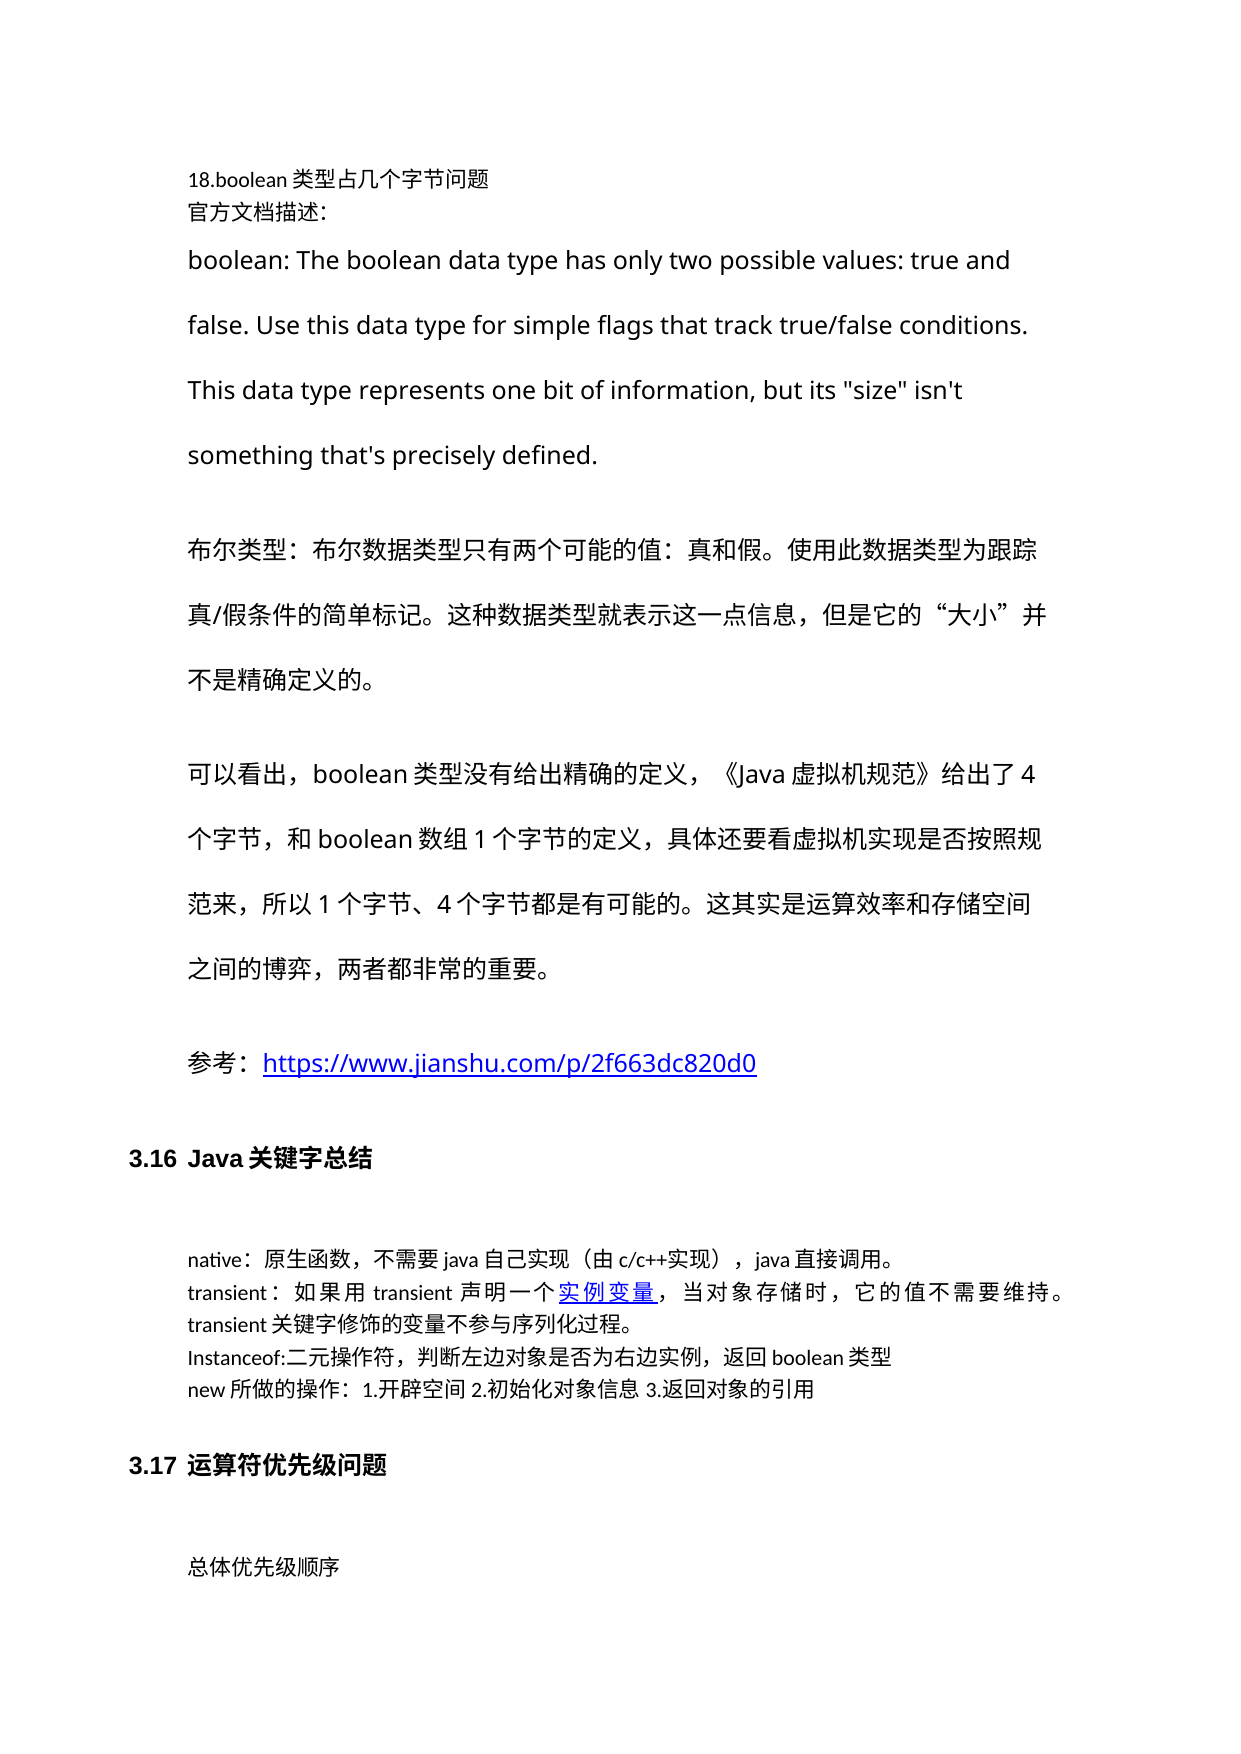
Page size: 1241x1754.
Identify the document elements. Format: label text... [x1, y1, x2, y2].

text 参考：https://www.jianshu.com/p/2f663dc820d0 [187, 1029, 1053, 1094]
text Instanceof:二元操作符，判断左边对象是否为右边实例，返回boolean类型 [187, 1339, 1053, 1372]
subtitle 运算符优先级问题 [128, 1431, 1053, 1496]
text native：原生函数，不需要java自己实现（由c/c++实现），java直接调用。 [187, 1242, 1053, 1274]
text transient：如果用transient声明一个实例变量，当对象存储时，它的值不需要维持。transient关键字修饰的变量不参与序列化过程。 [187, 1274, 1053, 1339]
text 总体优先级顺序 [187, 1549, 1053, 1582]
subtitle Java关键字总结 [128, 1124, 1053, 1189]
text 18.boolean类型占几个字节问题 [187, 162, 1053, 194]
text new 所做的操作：1.开辟空间 2.初始化对象信息 3.返回对象的引用 [187, 1372, 1053, 1404]
text 可以看出，boolean类型没有给出精确的定义，《Java虚拟机规范》给出了4个字节，和boolean数组1个字节的定义，具体还要看虚拟机实现是否按照规范来，所以1个字节、4个字节都是有可能的。这其实是运算效率和存储空间之间的博弈，两者都非常的重要。 [187, 740, 1053, 1000]
text 布尔类型：布尔数据类型只有两个可能的值：真和假。使用此数据类型为跟踪真/假条件的简单标记。这种数据类型就表示这一点信息，但是它的“大小”并不是精确定义的。 [187, 516, 1053, 711]
text 官方文档描述： [187, 194, 1053, 227]
